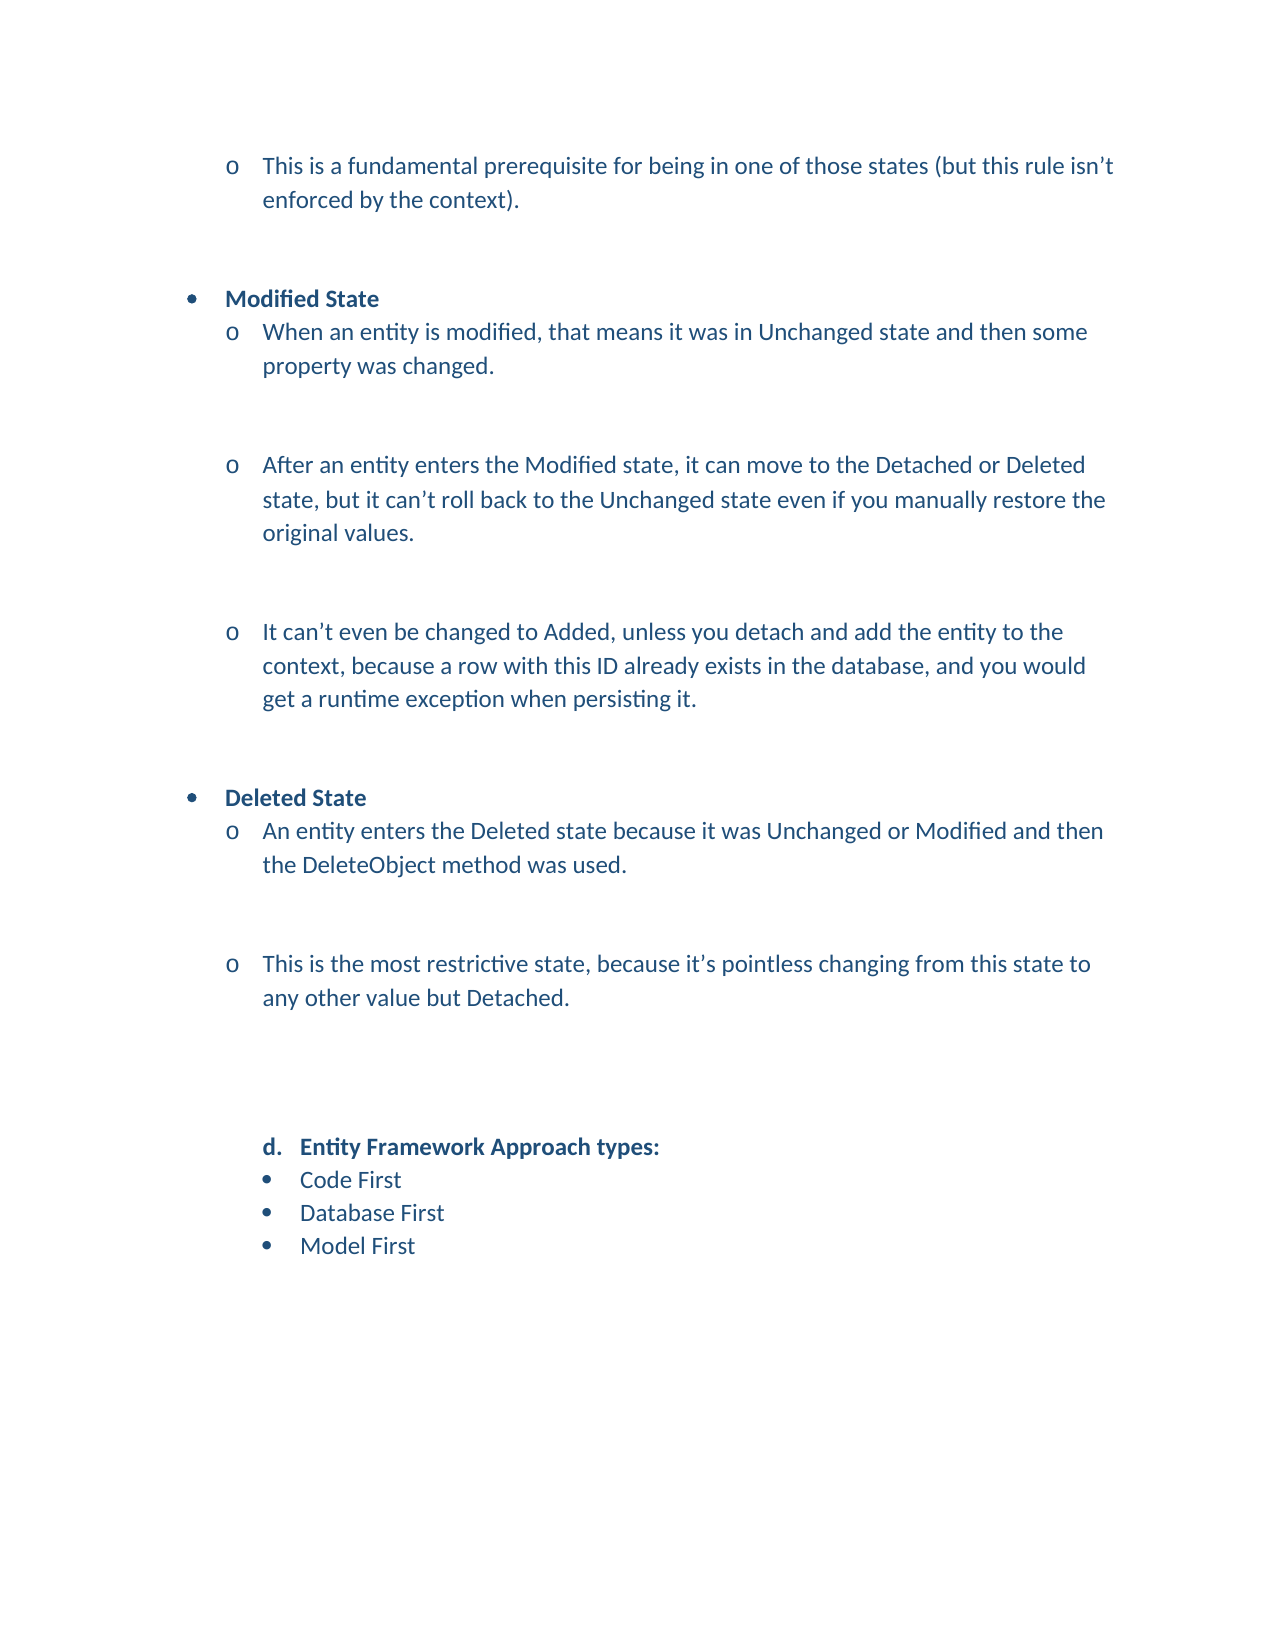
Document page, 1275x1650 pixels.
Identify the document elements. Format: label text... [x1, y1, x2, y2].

list Deleted State [187, 782, 1125, 813]
list Modified State [187, 283, 1125, 314]
list This is a fundamental prerequisite for being in one of those states (but this rule isn’t enforced by the context). [225, 150, 1125, 215]
list Model First [262, 1230, 1125, 1261]
list An entity enters the Deleted state because it was Unchanged or Modified and then the DeleteObject method was used. [225, 815, 1125, 880]
list When an entity is modified, that means it was in Unchanged state and then some property was changed. [225, 316, 1125, 381]
list This is the most restrictive state, because it’s pointless changing from this state to any other value but Detached. [225, 948, 1125, 1013]
list Code First [262, 1164, 1125, 1195]
list Entity Framework Approach types: [262, 1131, 1125, 1162]
list Database First [262, 1197, 1125, 1228]
list It can’t even be changed to Added, unless you detach and add the entity to the context, because a row with this ID already exists in the database, and you would get a runtime exception when persisting it. [225, 616, 1125, 713]
list After an entity enters the Modified state, it can move to the Detached or Deleted state, but it can’t roll back to the Unchanged state even if you manually restore the original values. [225, 449, 1125, 547]
